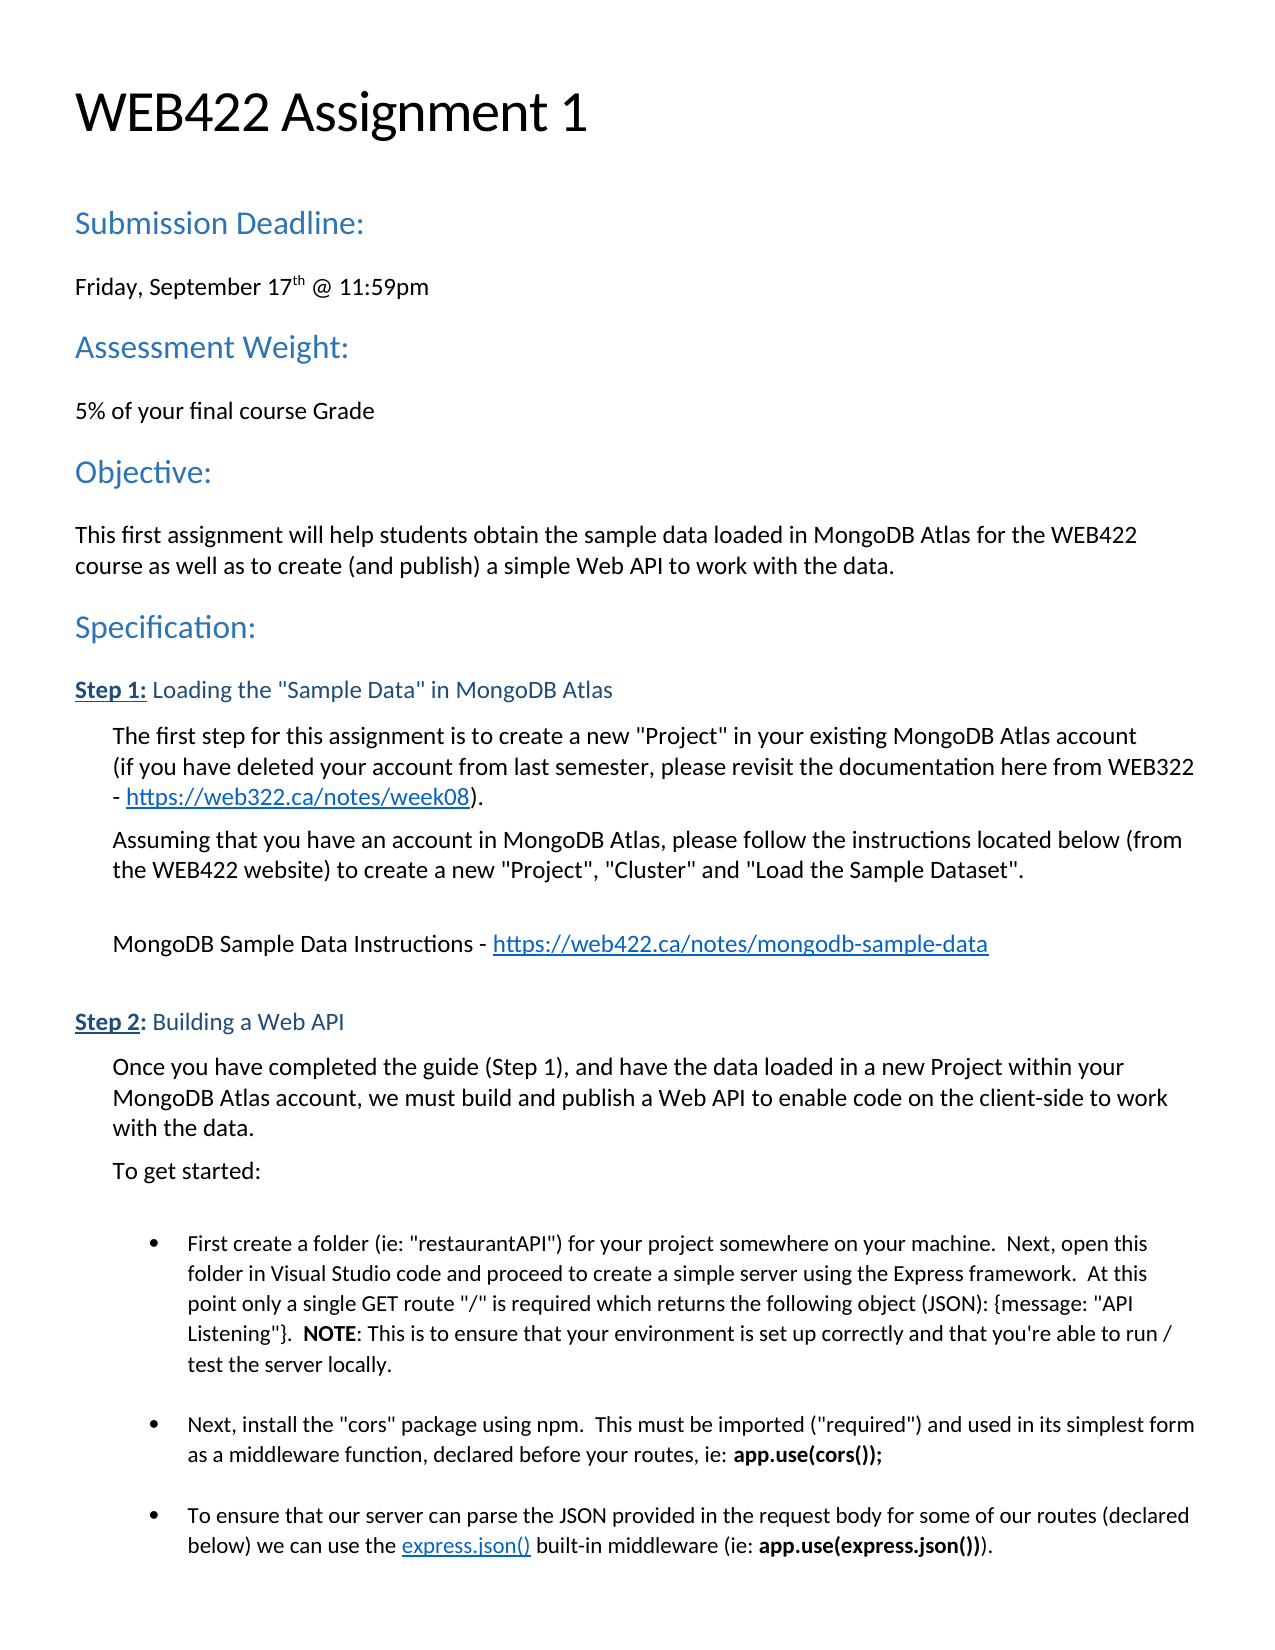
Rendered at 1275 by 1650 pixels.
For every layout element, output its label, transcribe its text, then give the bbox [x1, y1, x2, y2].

subtitle Objective: [75, 451, 1200, 491]
list First create a folder (ie: "restaurantAPI") for your project somewhere on your machine. Next, open this folder in Visual Studio code and proceed to create a simple server using the Express framework. At this point only a single GET route "/" is required which returns the following object (JSON): {message: "API Listening"}. NOTE: This is to ensure that your environment is set up correctly and that you're able to run / test the server locally. [150, 1229, 1200, 1378]
subtitle Specification: [75, 606, 1200, 646]
text MongoDB Sample Data Instructions - https://web422.ca/notes/mongodb-sample-data [112, 928, 1200, 959]
list To ensure that our server can parse the JSON provided in the request body for some of our routes (declared below) we can use the express.json() built-in middleware (ie: app.use(express.json())). [150, 1501, 1200, 1559]
text Once you have completed the guide (Step 1), and have the data loaded in a new Project within your MongoDB Atlas account, we must build and publish a Web API to enable code on the client-side to work with the data. [112, 1051, 1200, 1143]
text To get started: [112, 1155, 1200, 1216]
title WEB422 Assignment 1 [75, 75, 1200, 146]
text This first assignment will help students obtain the sample data loaded in MongoDB Atlas for the WEB422 course as well as to create (and publish) a simple Web API to work with the data. [75, 520, 1200, 581]
subtitle Step 2: Building a Web API [75, 1006, 1200, 1036]
text Assuming that you have an account in MongoDB Atlas, please follow the instructions located below (from the WEB422 website) to create a new "Project", "Cluster" and "Load the Sample Dataset". [112, 824, 1200, 916]
list Next, install the "cors" package using npm. This must be imported ("required") and used in its simplest form as a middleware function, declared before your routes, ie: app.use(cors()); [150, 1410, 1200, 1468]
text Friday, September 17th @ 11:59pm [75, 271, 1200, 301]
subtitle Step 1: Loading the "Sample Data" in MongoDB Atlas [75, 675, 1200, 705]
subtitle Assessment Weight: [75, 326, 1200, 367]
text The first step for this assignment is to create a new "Project" in your existing MongoDB Atlas account (if you have deleted your account from last semester, please revisit the documentation here from WEB322 - https://web322.ca/notes/week08). [112, 720, 1200, 812]
subtitle Submission Deadline: [75, 202, 1200, 242]
text 5% of your final course Grade [75, 395, 1200, 426]
